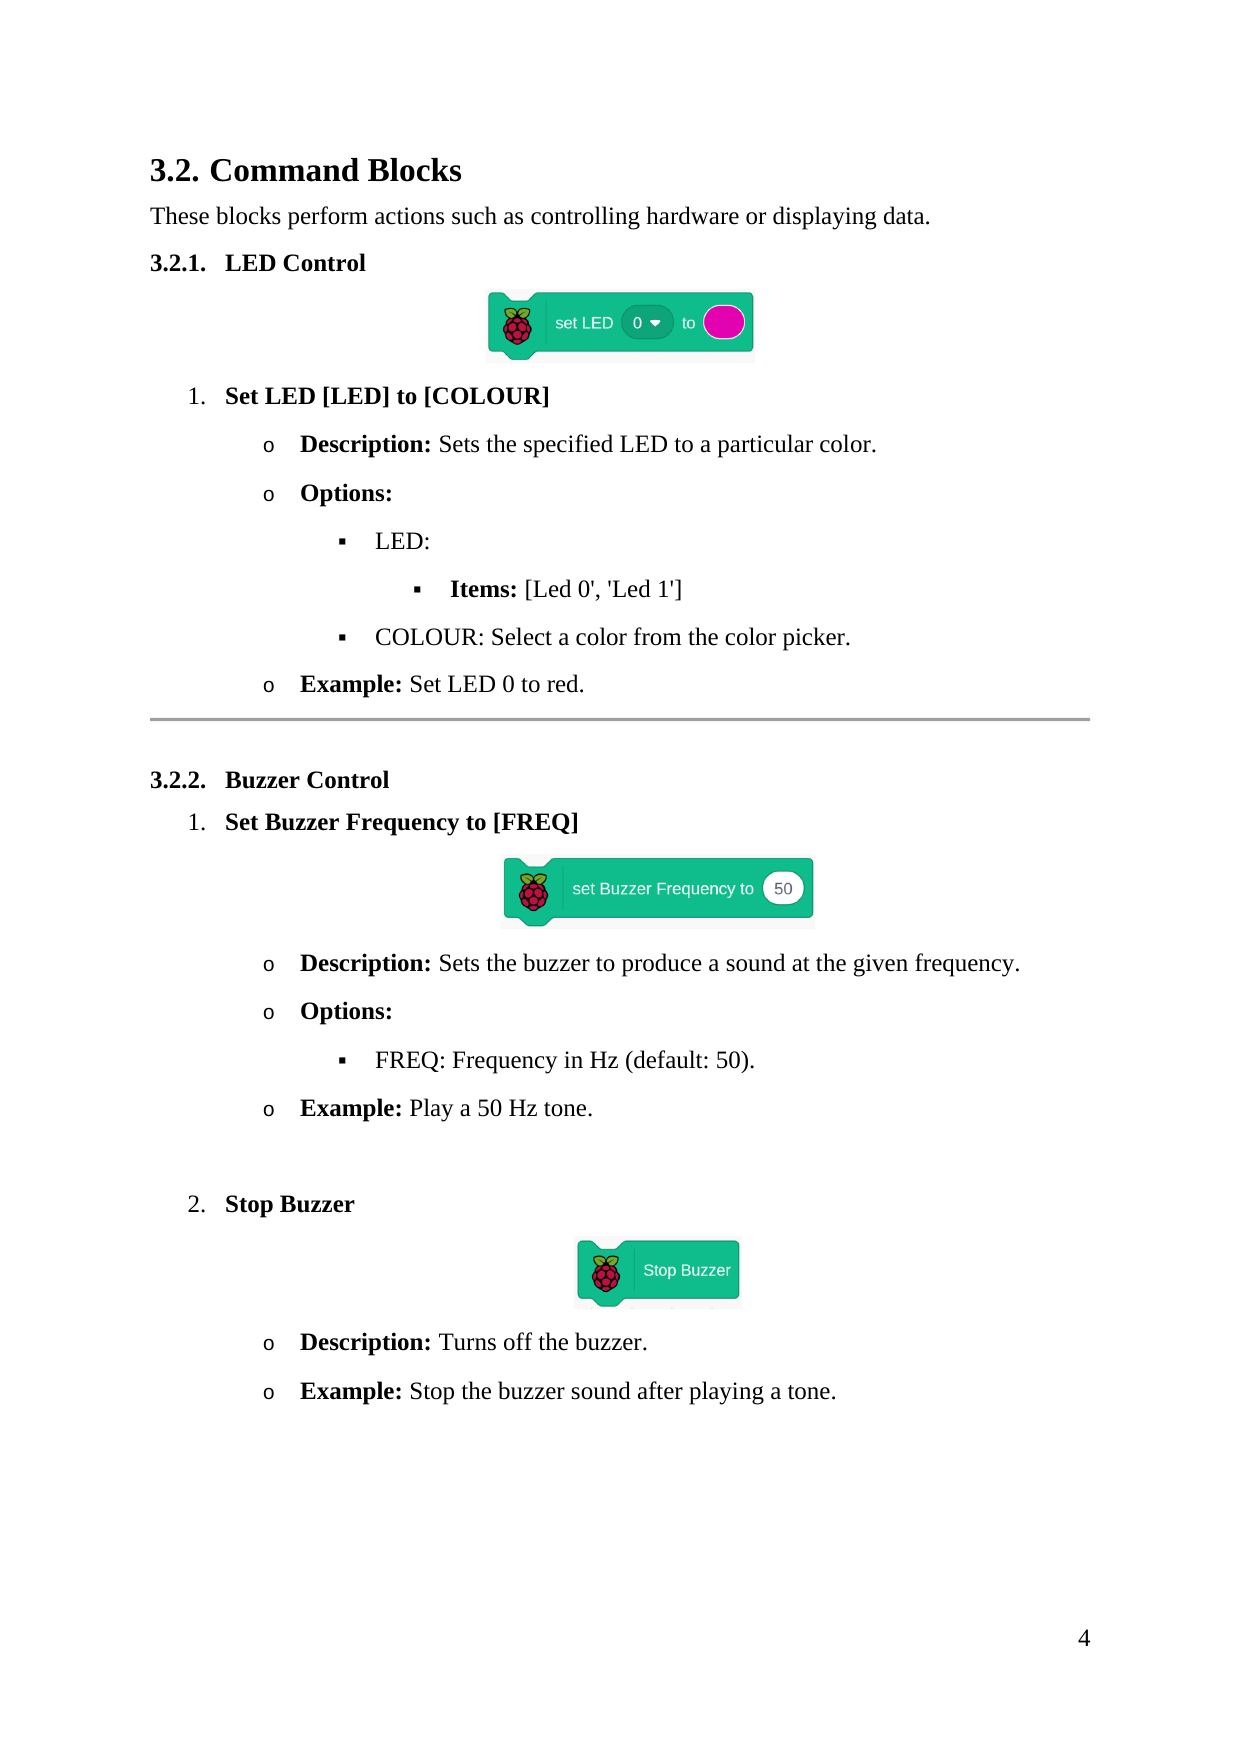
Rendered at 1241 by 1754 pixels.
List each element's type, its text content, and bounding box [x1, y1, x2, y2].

list Items: [Led 0', 'Led 1'] [412, 574, 1090, 603]
subtitle LED Control [150, 248, 1090, 277]
list Example: Stop the buzzer sound after playing a tone. [262, 1376, 1090, 1405]
text These blocks perform actions such as controlling hardware or displaying data. [150, 201, 1090, 229]
list Description: Turns off the buzzer. [262, 1327, 1090, 1357]
list Example: Play a 50 Hz tone. [262, 1093, 1090, 1122]
picture [573, 1236, 742, 1309]
list Description: Sets the buzzer to produce a sound at the given frequency. [262, 948, 1090, 977]
list Description: Sets the specified LED to a particular color. [262, 429, 1090, 459]
picture [500, 854, 815, 929]
list Set LED [LED] to [COLOUR] [187, 381, 1090, 410]
list Example: Set LED 0 to red. [262, 669, 1090, 699]
list LED: [337, 526, 1090, 555]
list Set Buzzer Frequency to [FREQ] [187, 807, 1090, 836]
subtitle Command Blocks [149, 150, 1090, 188]
list Stop Buzzer [187, 1189, 1090, 1218]
list COLOUR: Select a color from the color picker. [337, 622, 1090, 650]
list Options: [262, 478, 1090, 507]
picture [485, 289, 755, 363]
list FREQ: Frequency in Hz (default: 50). [337, 1045, 1090, 1074]
subtitle Buzzer Control [150, 766, 1090, 794]
list Options: [262, 996, 1090, 1026]
